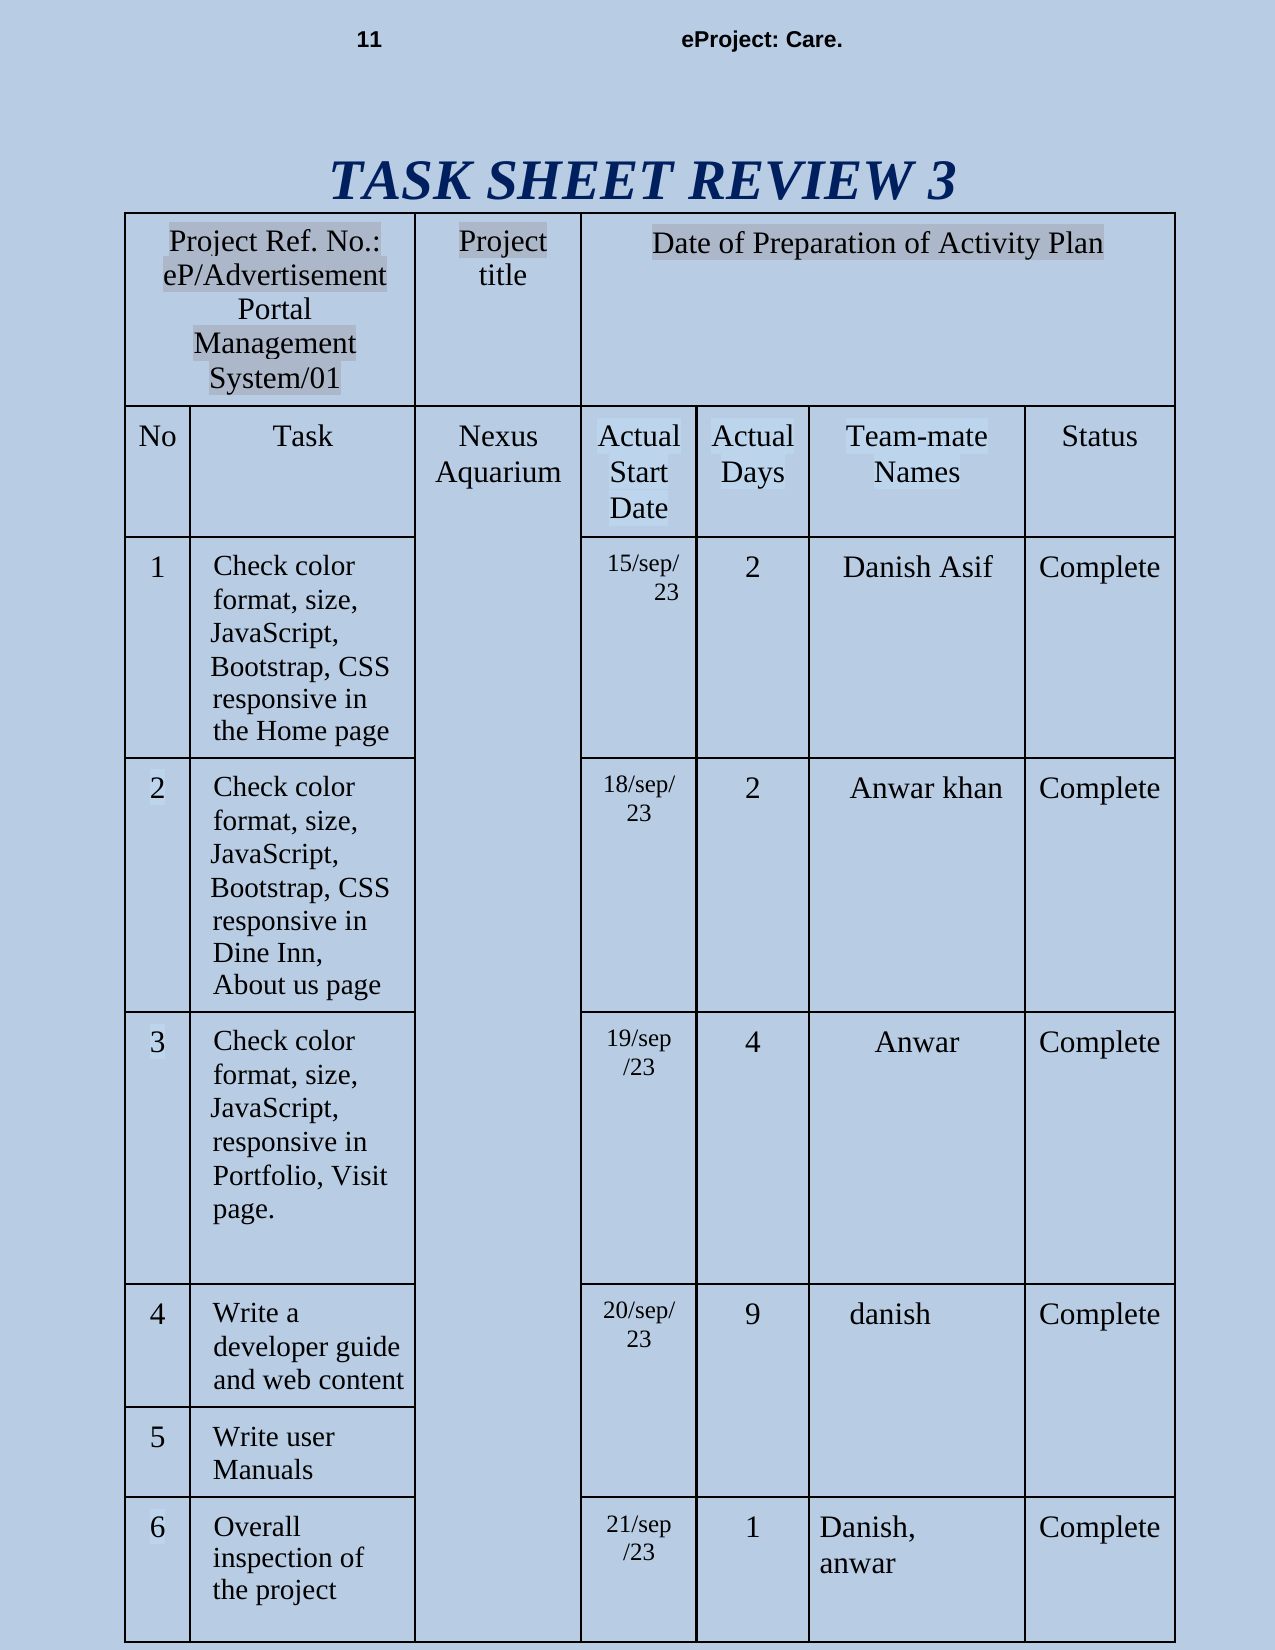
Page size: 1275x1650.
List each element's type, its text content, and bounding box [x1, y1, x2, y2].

table_cell Complete [1026, 1285, 1174, 1496]
table_cell Write a developer guide and web content [191, 1285, 414, 1406]
table_cell Check color format, size, JavaScript, Bootstrap, CSS responsive in Dine Inn, About us page [191, 759, 414, 1011]
table_cell 2 [698, 759, 808, 1011]
table_cell Status [1026, 407, 1174, 536]
table_cell 9 [698, 1285, 808, 1496]
table_cell Complete [1026, 1013, 1174, 1283]
table_cell Complete [1026, 759, 1174, 1011]
table_cell Write user Manuals [191, 1408, 414, 1496]
table_cell 20/sep/23 [582, 1285, 695, 1496]
table_cell Danish Asif [810, 538, 1024, 757]
table_cell 2 [698, 538, 808, 757]
table_cell Complete [1026, 538, 1174, 757]
table_cell Actual Days [698, 407, 808, 536]
table_header Project Ref. No.: eP/Advertisement Portal Management System/01 [126, 214, 414, 405]
table_cell danish [810, 1285, 1024, 1496]
table_cell 5 [126, 1408, 189, 1496]
table_cell Task [191, 407, 414, 536]
table_cell 1 [698, 1498, 808, 1641]
table_cell 3 [126, 1013, 189, 1283]
table_cell 4 [126, 1285, 189, 1406]
table_cell Team-mate Names [810, 407, 1024, 536]
table_cell No [126, 407, 189, 536]
table_header Project title [416, 214, 580, 405]
table_cell 6 [126, 1498, 189, 1641]
table_cell Overall inspection of the project [191, 1498, 414, 1641]
table_cell Anwar khan [810, 759, 1024, 1011]
table_cell 18/sep/23 [582, 759, 695, 1011]
table_cell Check color format, size, JavaScript, Bootstrap, CSS responsive in the Home page [191, 538, 414, 757]
table_cell Complete [1026, 1498, 1174, 1641]
table_cell 2 [126, 759, 189, 1011]
table_cell 15/sep/23 [582, 538, 695, 757]
table_cell 1 [126, 538, 189, 757]
table_cell 19/sep /23 [582, 1013, 695, 1283]
table_cell 4 [698, 1013, 808, 1283]
table_cell Anwar [810, 1013, 1024, 1283]
table_cell Danish, anwar [810, 1498, 1024, 1641]
table_cell Nexus Aquarium [416, 407, 580, 1641]
table_header Date of Preparation of Activity Plan [582, 214, 1174, 405]
table_cell Actual Start Date [582, 407, 695, 536]
table_cell 21/sep /23 [582, 1498, 695, 1641]
text TASK SHEET REVIEW 3 [0, 146, 957, 212]
table_cell Check color format, size, JavaScript, responsive in Portfolio, Visit page. [191, 1013, 414, 1283]
